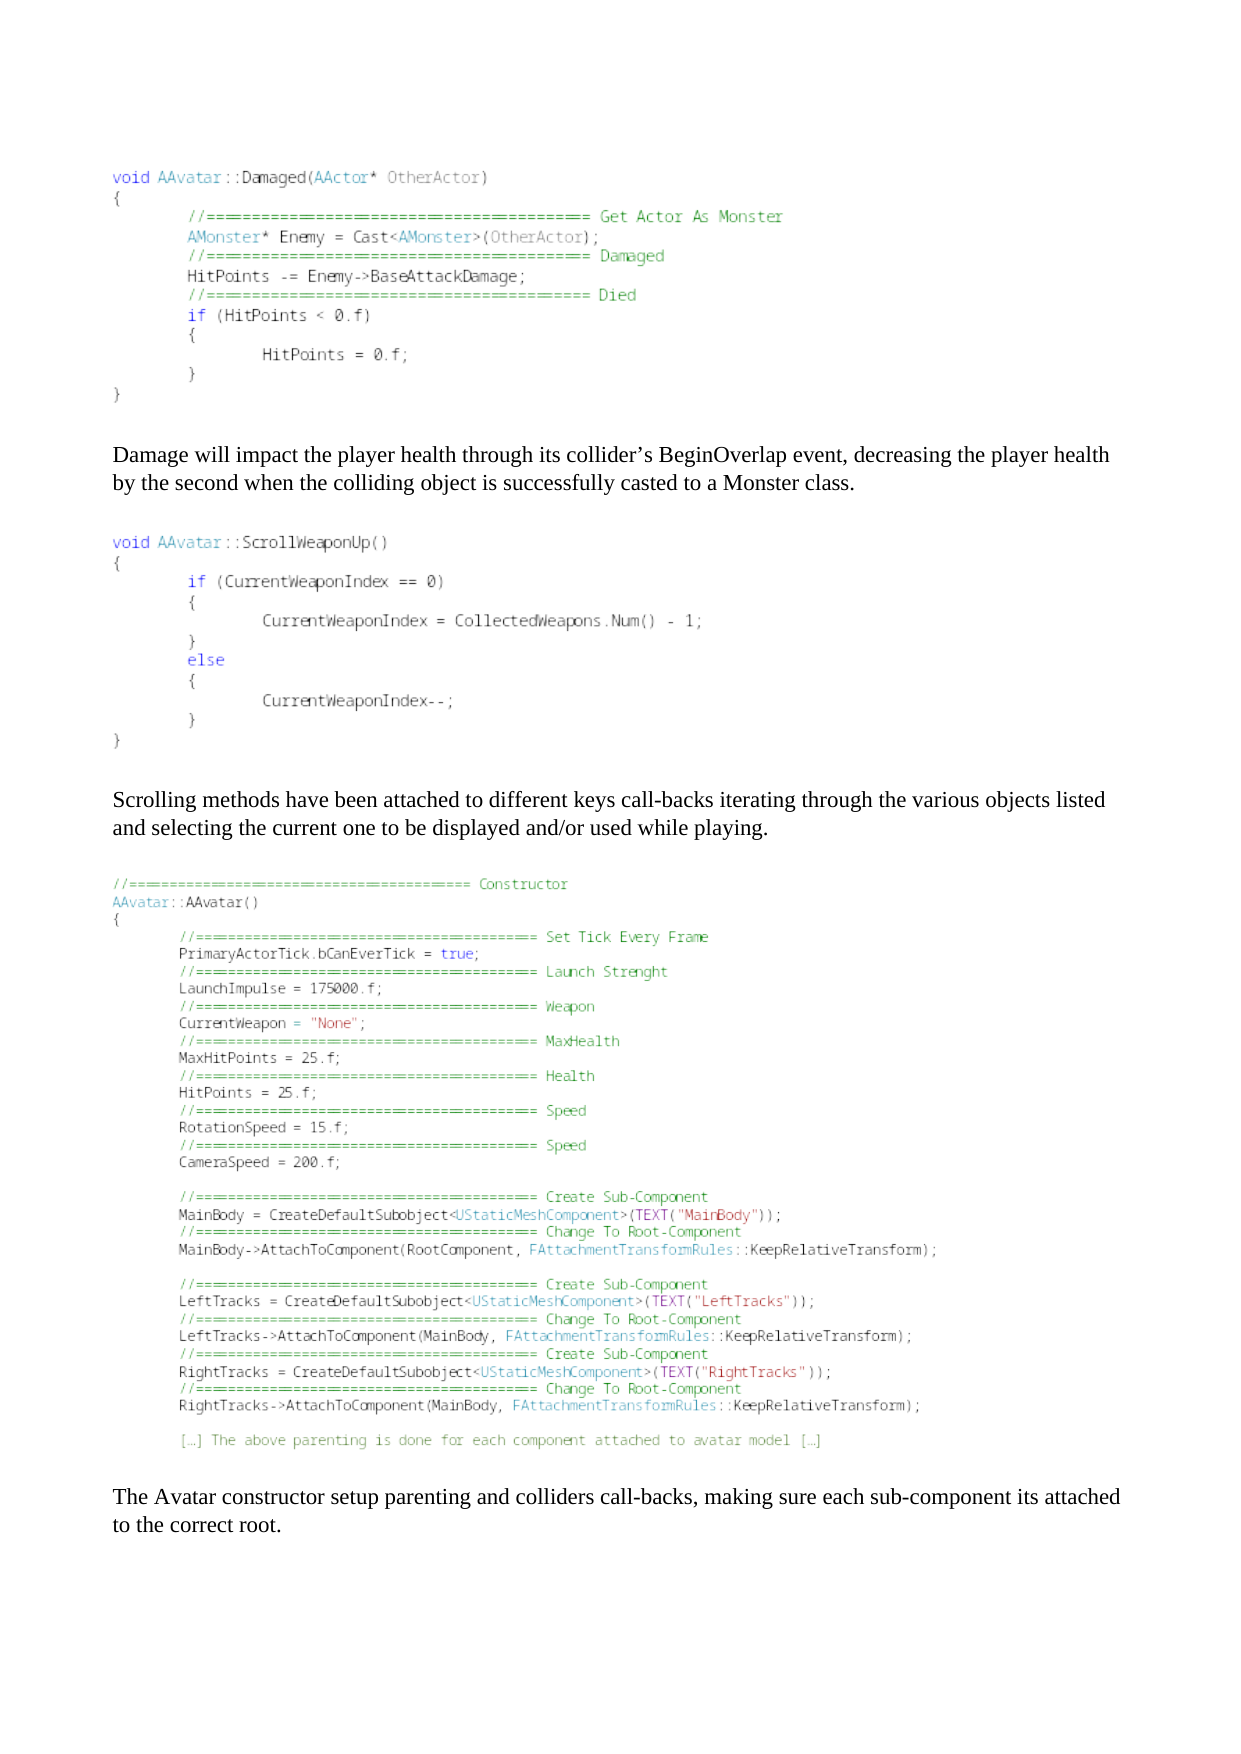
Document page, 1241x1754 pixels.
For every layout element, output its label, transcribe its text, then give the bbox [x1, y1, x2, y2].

text Damage will impact the player health through its collider’s BeginOverlap event, decreasing the player health by the second when the colliding object is successfully casted to a Monster class. [112, 441, 1128, 495]
text Scrolling methods have been attached to different keys call-backs iterating through the various objects listed and selecting the current one to be displayed and/or used while playing. [112, 786, 1128, 841]
text The Avatar constructor setup parenting and colliders call-backs, making sure each sub-component its attached to the correct root. [112, 1483, 1128, 1538]
